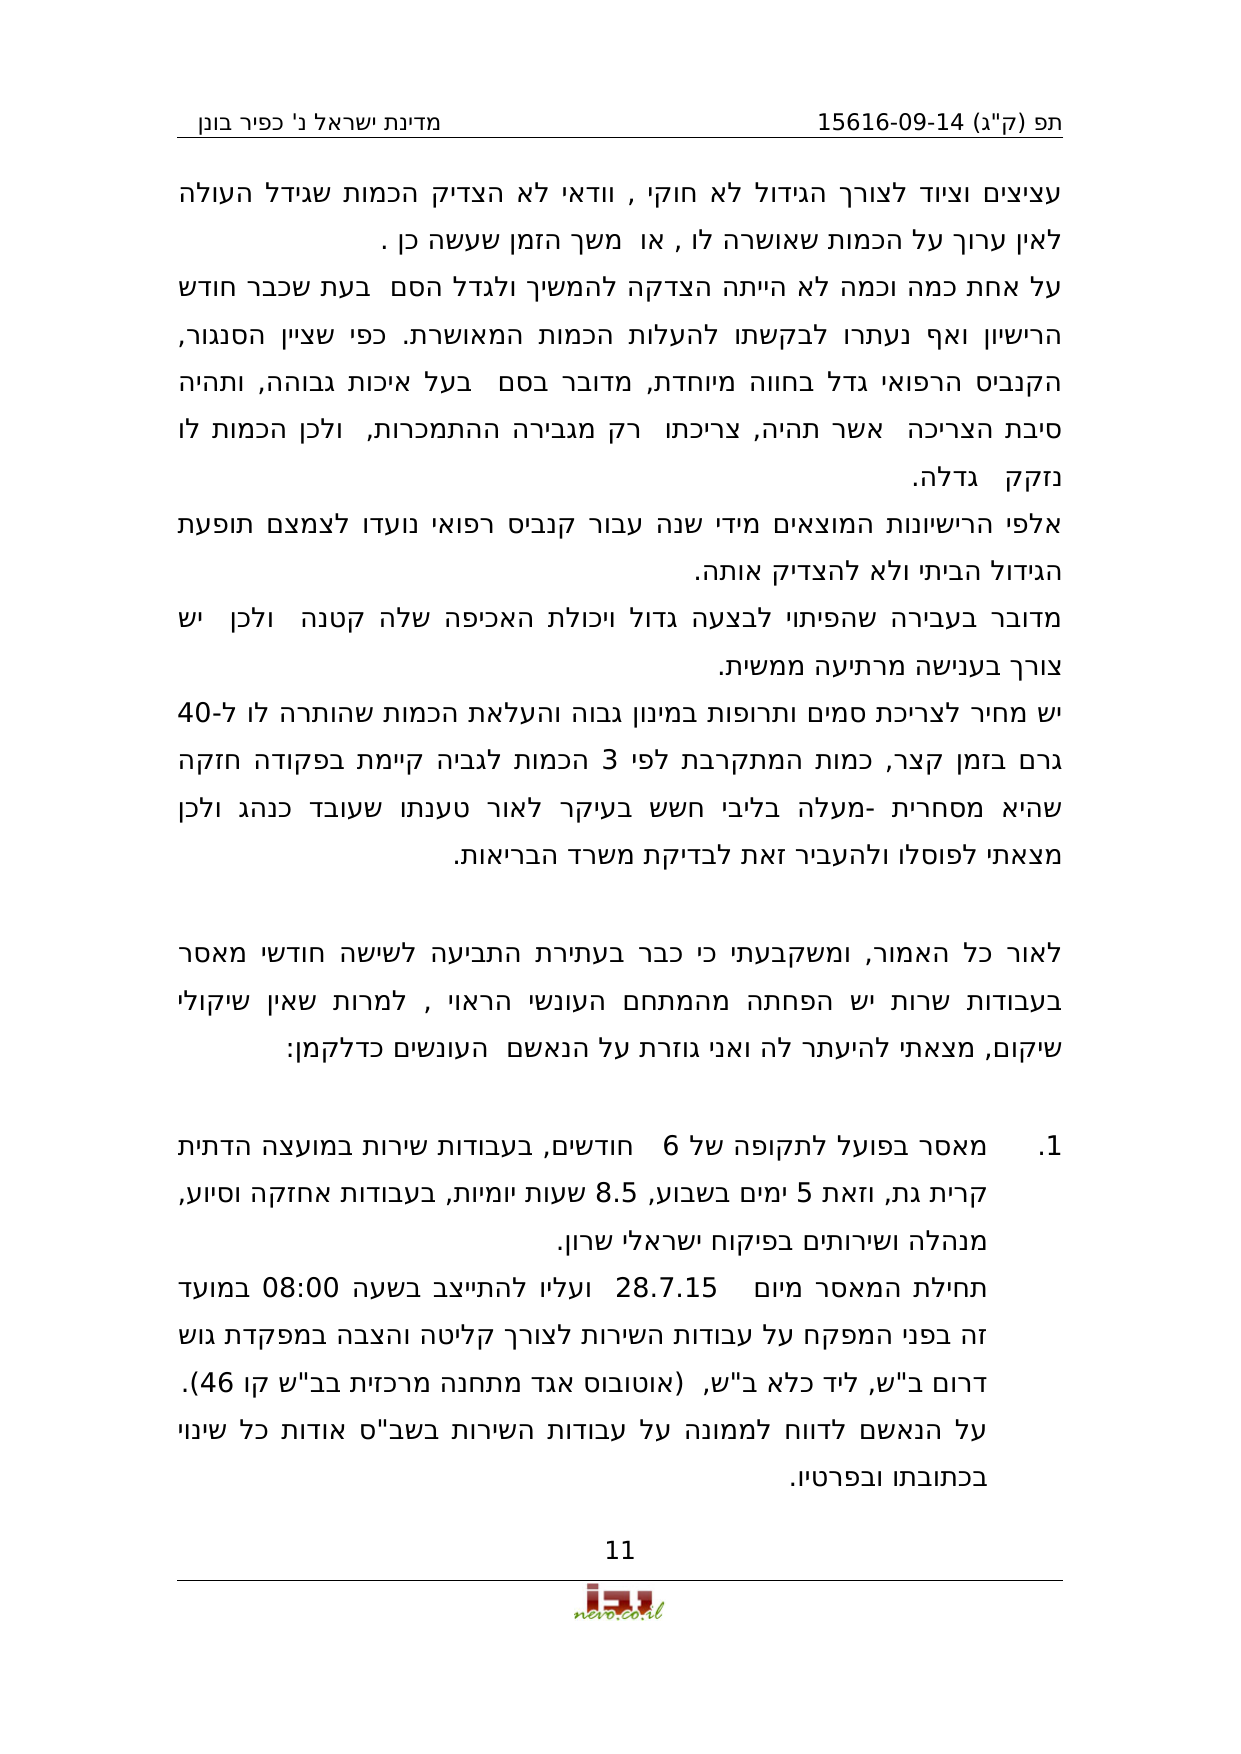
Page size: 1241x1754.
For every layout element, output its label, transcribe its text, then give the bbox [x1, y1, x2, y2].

text על הנאשם לדווח לממונה על עבודות השירות בשב"ס אודות כל שינוי בכתובתו ובפרטיו. [177, 1414, 988, 1493]
text יש מחיר לצריכת סמים ותרופות במינון גבוה והעלאת הכמות שהותרה לו ל- בזמן קצר, כמות המתקרבת לפי 3 הכמות לגביה קיימת בפקודה חזקה שהיא מסחרית -מעלה בליבי חשש בעיקר לאור טענתו שעובד כנהג ולכן מצאתי לפוסלו ולהעביר זאת לבדיקת משרד הבריאות. [177, 697, 1063, 871]
text תחילת המאסר מיום 28.7.15 ועליו להתייצב בשעה 08:00 במועד זה בפני המפקח על עבודות השירות לצורך קליטה והצבה במפקדת גוש דרום ב"ש, ליד כלא ב"ש, (אוטובוס אגד מתחנה מרכזית בב"ש קו 46). [177, 1272, 988, 1398]
text על אחת כמה וכמה לא הייתה הצדקה להמשיך ולגדל הסם בעת שכבר חודש הרישיון ואף נעתרו לבקשתו להעלות הכמות המאושרת. כפי שציין הסנגור, הקנביס הרפואי גדל בחווה מיוחדת, מדובר בסם בעל איכות גבוהה, ותהיה סיבת הצריכה אשר תהיה, צריכתו רק מגבירה ההתמכרות, ולכן הכמות לו נזקק גדלה. [177, 272, 1063, 492]
text לאור כל האמור, ומשקבעתי כי כבר בעתירת התביעה לשישה חודשי מאסר בעבודות שרות יש הפחתה מהמתחם העונשי הראוי , למרות שאין שיקולי שיקום, מצאתי להיעתר לה ואני גוזרת על הנאשם העונשים כדלקמן: [177, 938, 1063, 1064]
text 1. מאסר בפועל לתקופה של 6 חודשים, בעבודות שירות במועצה הדתית קרית גת, וזאת 5 ימים בשבוע, 8.5 שעות יומיות, בעבודות אחזקה וסיוע, מנהלה ושירותים בפיקוח ישראלי שרון. [177, 1131, 1063, 1257]
text מדובר בעבירה שהפיתוי לבצעה גדול ויכולת האכיפה שלה קטנה ולכן יש צורך בענישה מרתיעה ממשית. [177, 603, 1063, 682]
text אלפי הרישיונות המוצאים מידי שנה עבור קנביס רפואי נועדו לצמצם תופעת הגידול הביתי ולא להצדיק אותה. [177, 508, 1063, 587]
picture [574, 1583, 666, 1621]
